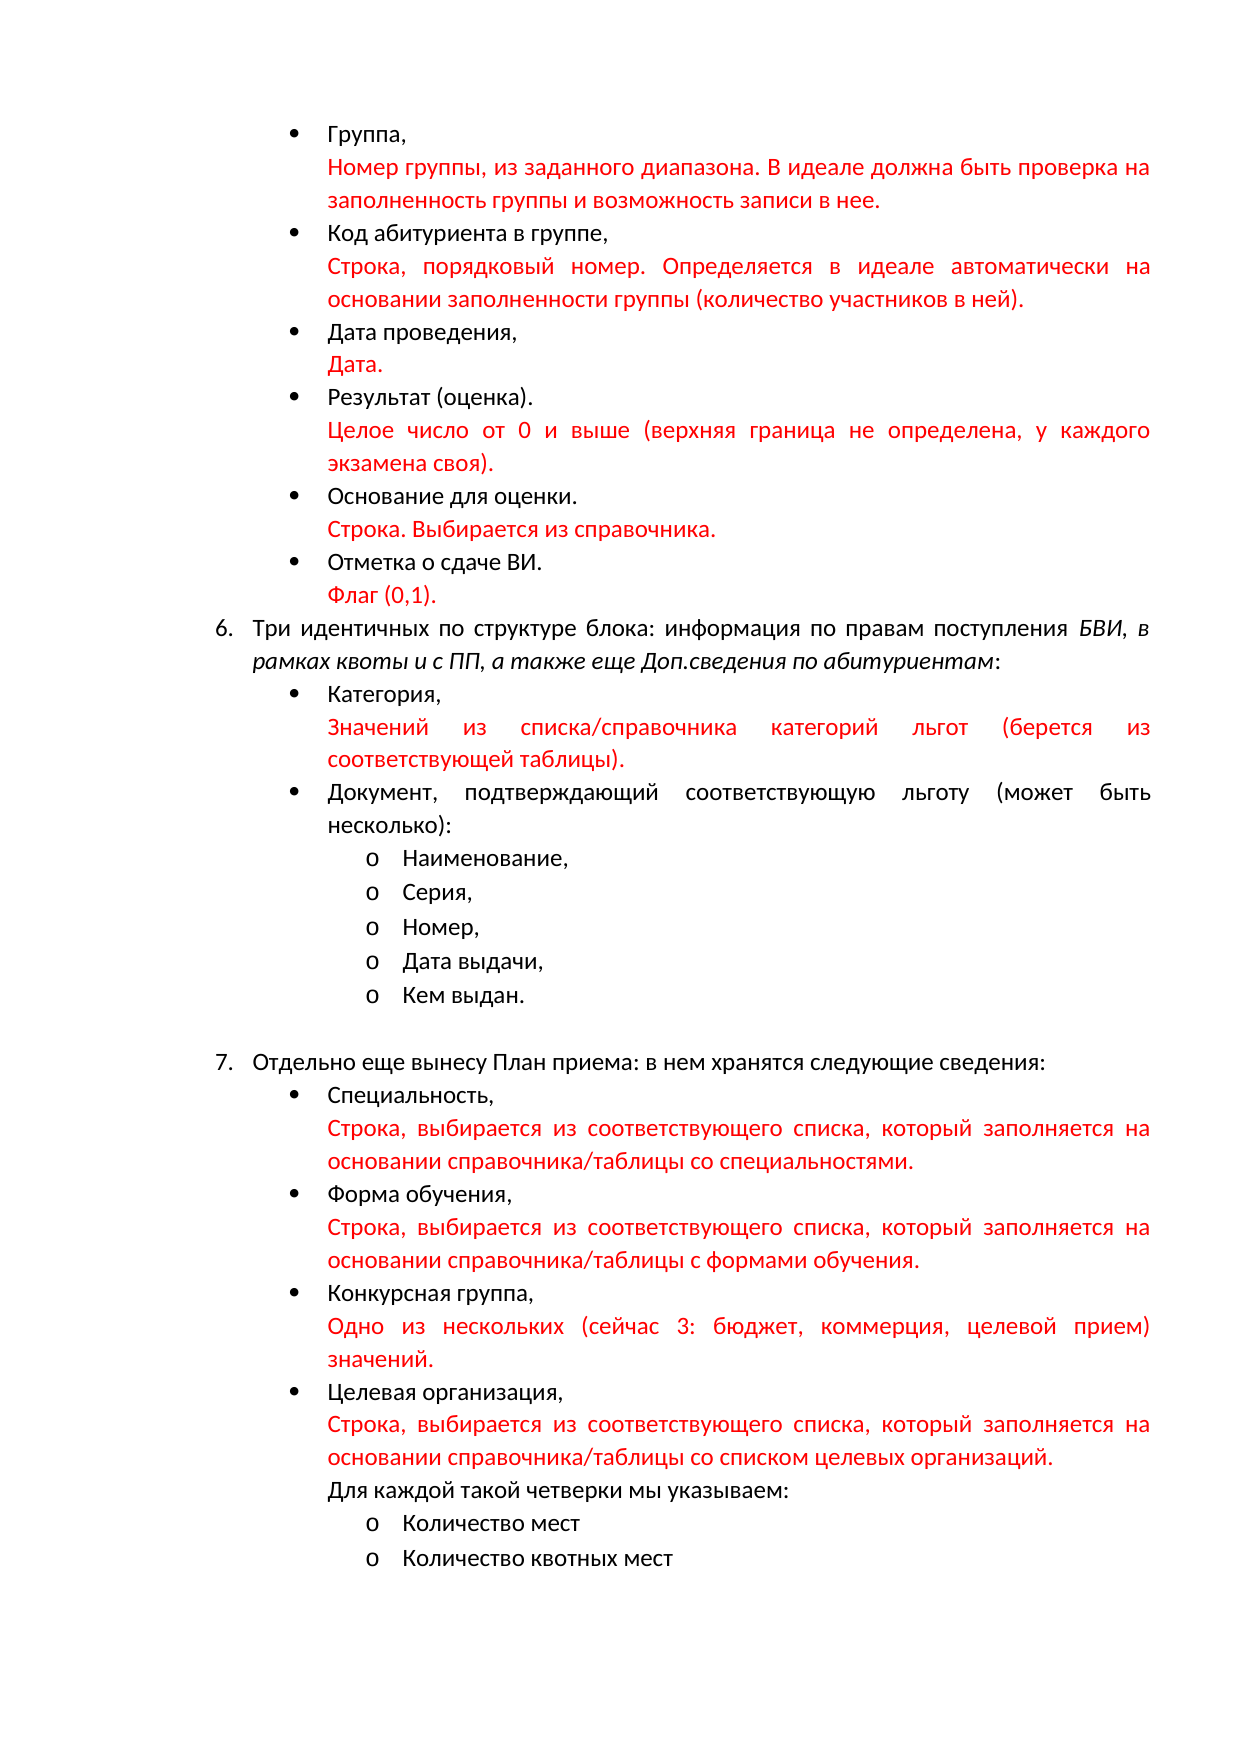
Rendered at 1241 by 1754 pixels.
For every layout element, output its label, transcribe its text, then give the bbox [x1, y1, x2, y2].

list Отдельно еще вынесу План приема: в нем хранятся следующие сведения: [215, 1047, 1152, 1077]
list Результат (оценка). [290, 381, 1152, 412]
list Значений из списка/справочника категорий льгот (берется из соответствующей таблицы). [327, 711, 1152, 774]
list Специальность, [290, 1079, 1152, 1110]
list Основание для оценки. [290, 480, 1152, 511]
list Строка. Выбирается из справочника. [327, 513, 1152, 544]
list Для каждой такой четверки мы указываем: [327, 1474, 1152, 1505]
list Наименование, [365, 842, 1152, 874]
list Документ, подтверждающий соответствующую льготу (может быть несколько): [290, 776, 1152, 840]
list Кем выдан. [365, 979, 1152, 1011]
list Номер группы, из заданного диапазона. В идеале должна быть проверка на заполненность группы и возможность записи в нее. [327, 151, 1152, 214]
list Строка, выбирается из соответствующего списка, который заполняется на основании справочника/таблицы со списком целевых организаций. [327, 1409, 1152, 1472]
list Флаг (0,1). [327, 579, 1152, 609]
list Строка, порядковый номер. Определяется в идеале автоматически на основании заполненности группы (количество участников в ней). [327, 250, 1152, 313]
list Группа, [290, 118, 1152, 149]
list Дата. [327, 348, 1152, 379]
list Одно из нескольких (сейчас 3: бюджет, коммерция, целевой прием) значений. [327, 1310, 1152, 1373]
list Целое число от 0 и выше (верхняя граница не определена, у каждого экзамена своя). [327, 414, 1152, 478]
list Номер, [365, 911, 1152, 943]
list Дата выдачи, [365, 945, 1152, 977]
list Серия, [365, 877, 1152, 908]
list Категория, [290, 678, 1152, 708]
list Целевая организация, [290, 1376, 1152, 1406]
list Строка, выбирается из соответствующего списка, который заполняется на основании справочника/таблицы со специальностями. [327, 1112, 1152, 1176]
list Количество мест [365, 1507, 1152, 1539]
list Дата проведения, [290, 316, 1152, 346]
list Отметка о сдаче ВИ. [290, 546, 1152, 577]
list Количество квотных мест [365, 1542, 1152, 1573]
list Конкурсная группа, [290, 1277, 1152, 1307]
list Три идентичных по структуре блока: информация по правам поступления БВИ, в рамках квоты и с ПП, а также еще Доп.сведения по абитуриентам: [215, 612, 1152, 675]
list Форма обучения, [290, 1178, 1152, 1209]
list Код абитуриента в группе, [290, 217, 1152, 247]
list Строка, выбирается из соответствующего списка, который заполняется на основании справочника/таблицы с формами обучения. [327, 1211, 1152, 1274]
